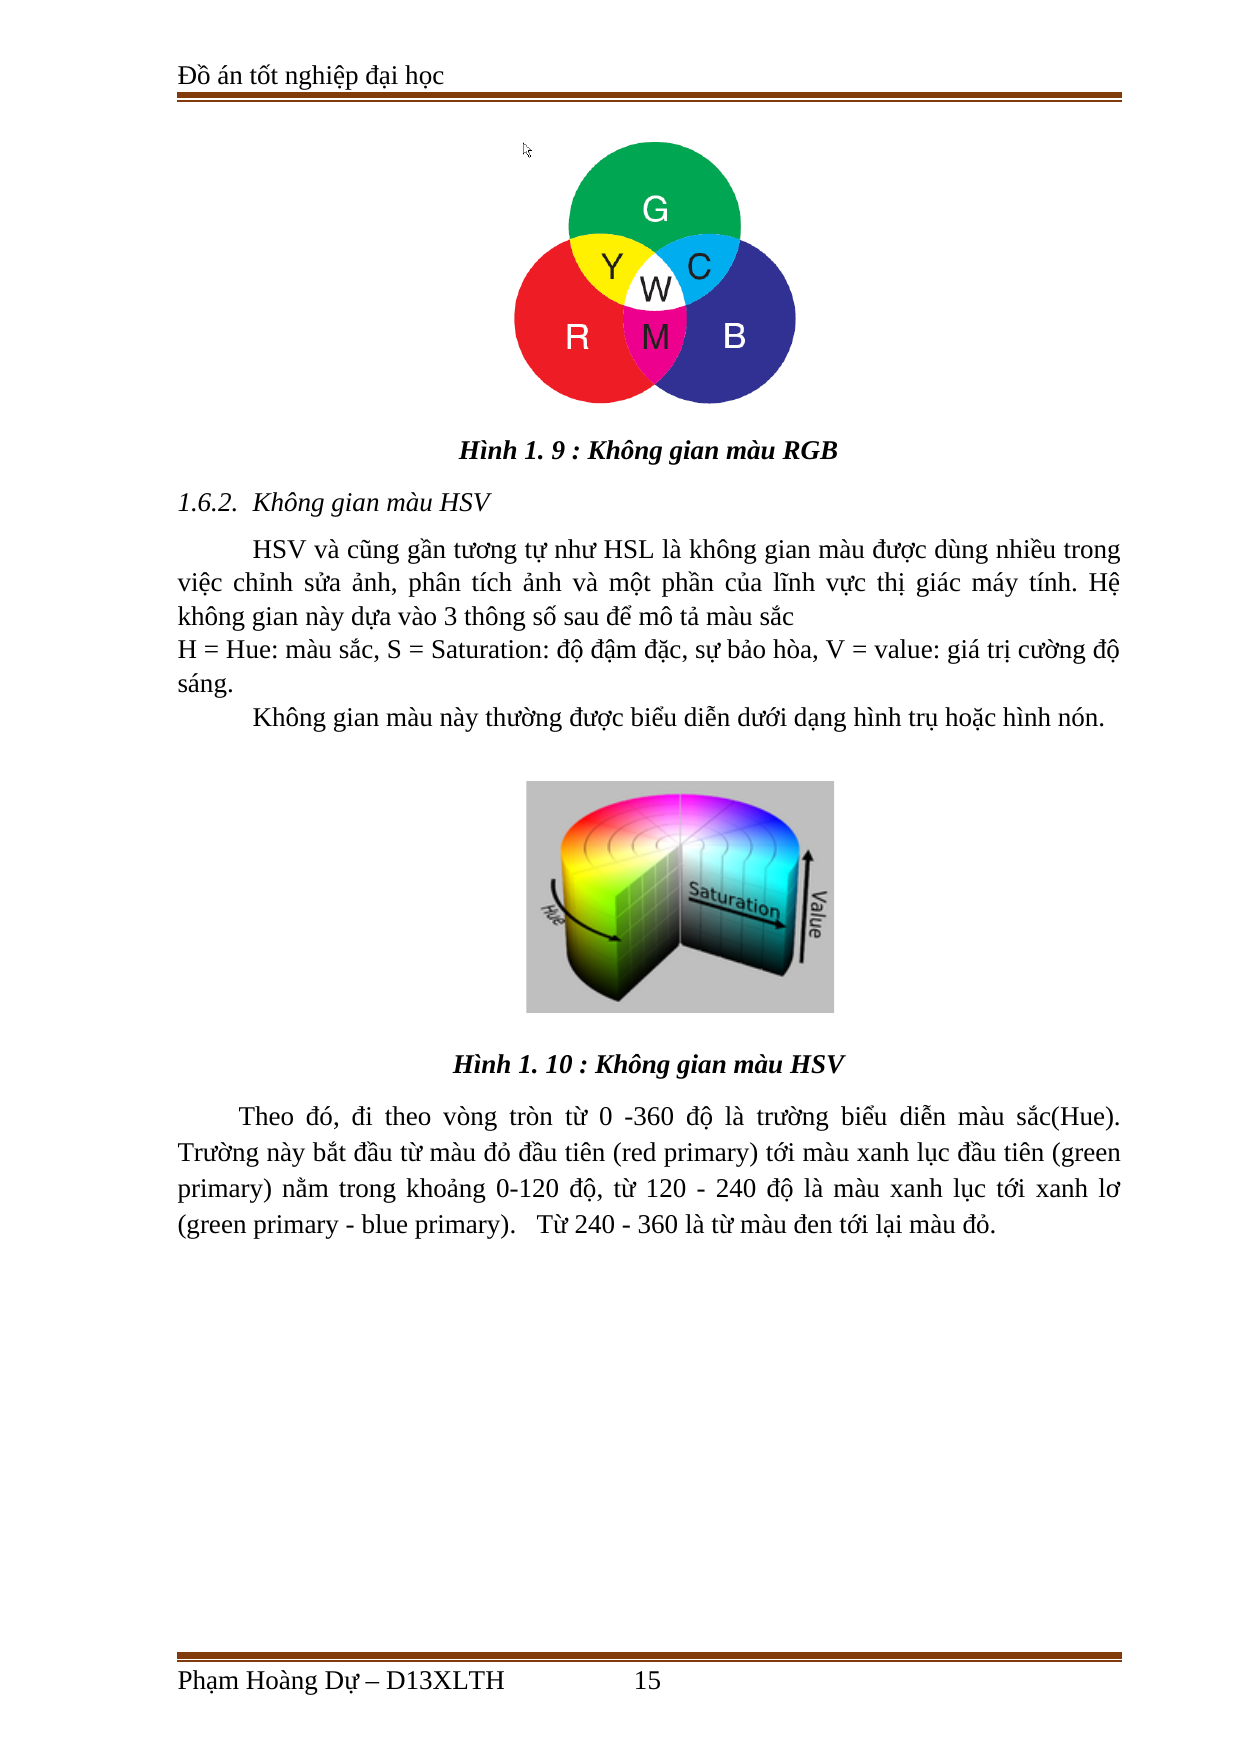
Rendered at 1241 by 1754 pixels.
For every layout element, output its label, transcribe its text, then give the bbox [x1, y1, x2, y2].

text H = Hue: màu sắc, S = Saturation: độ đậm đặc, sự bảo hòa, V = value: giá trị cường độ sáng. [177, 634, 1122, 698]
text Hình 1. 10 : Không gian màu HSV [177, 1048, 1122, 1080]
subtitle 1.6.2. Không gian màu HSV [177, 486, 1122, 517]
text HSV và cũng gần tương tự như HSL là không gian màu được dùng nhiều trong việc chỉnh sửa ảnh, phân tích ảnh và một phần của lĩnh vực thị giác máy tính. Hệ không gian này dựa vào 3 thông số sau để mô tả màu sắc [177, 533, 1122, 631]
picture [448, 132, 852, 416]
text Không gian màu này thường được biểu diễn dưới dạng hình trụ hoặc hình nón. [177, 701, 1122, 732]
text Hình 1. 9 : Không gian màu RGB [177, 434, 1122, 466]
picture [526, 781, 835, 1013]
text Theo đó, đi theo vòng tròn từ 0 -360 độ là trường biểu diễn màu sắc(Hue). Trường này bắt đầu từ màu đỏ đầu tiên (red primary) tới màu xanh lục đầu tiên (green primary) nằm trong khoảng 0-120 độ, từ 120 - 240 độ là màu xanh lục tới xanh lơ (green primary - blue primary). Từ 240 - 360 là từ màu đen tới lại màu đỏ. [177, 1101, 1122, 1239]
